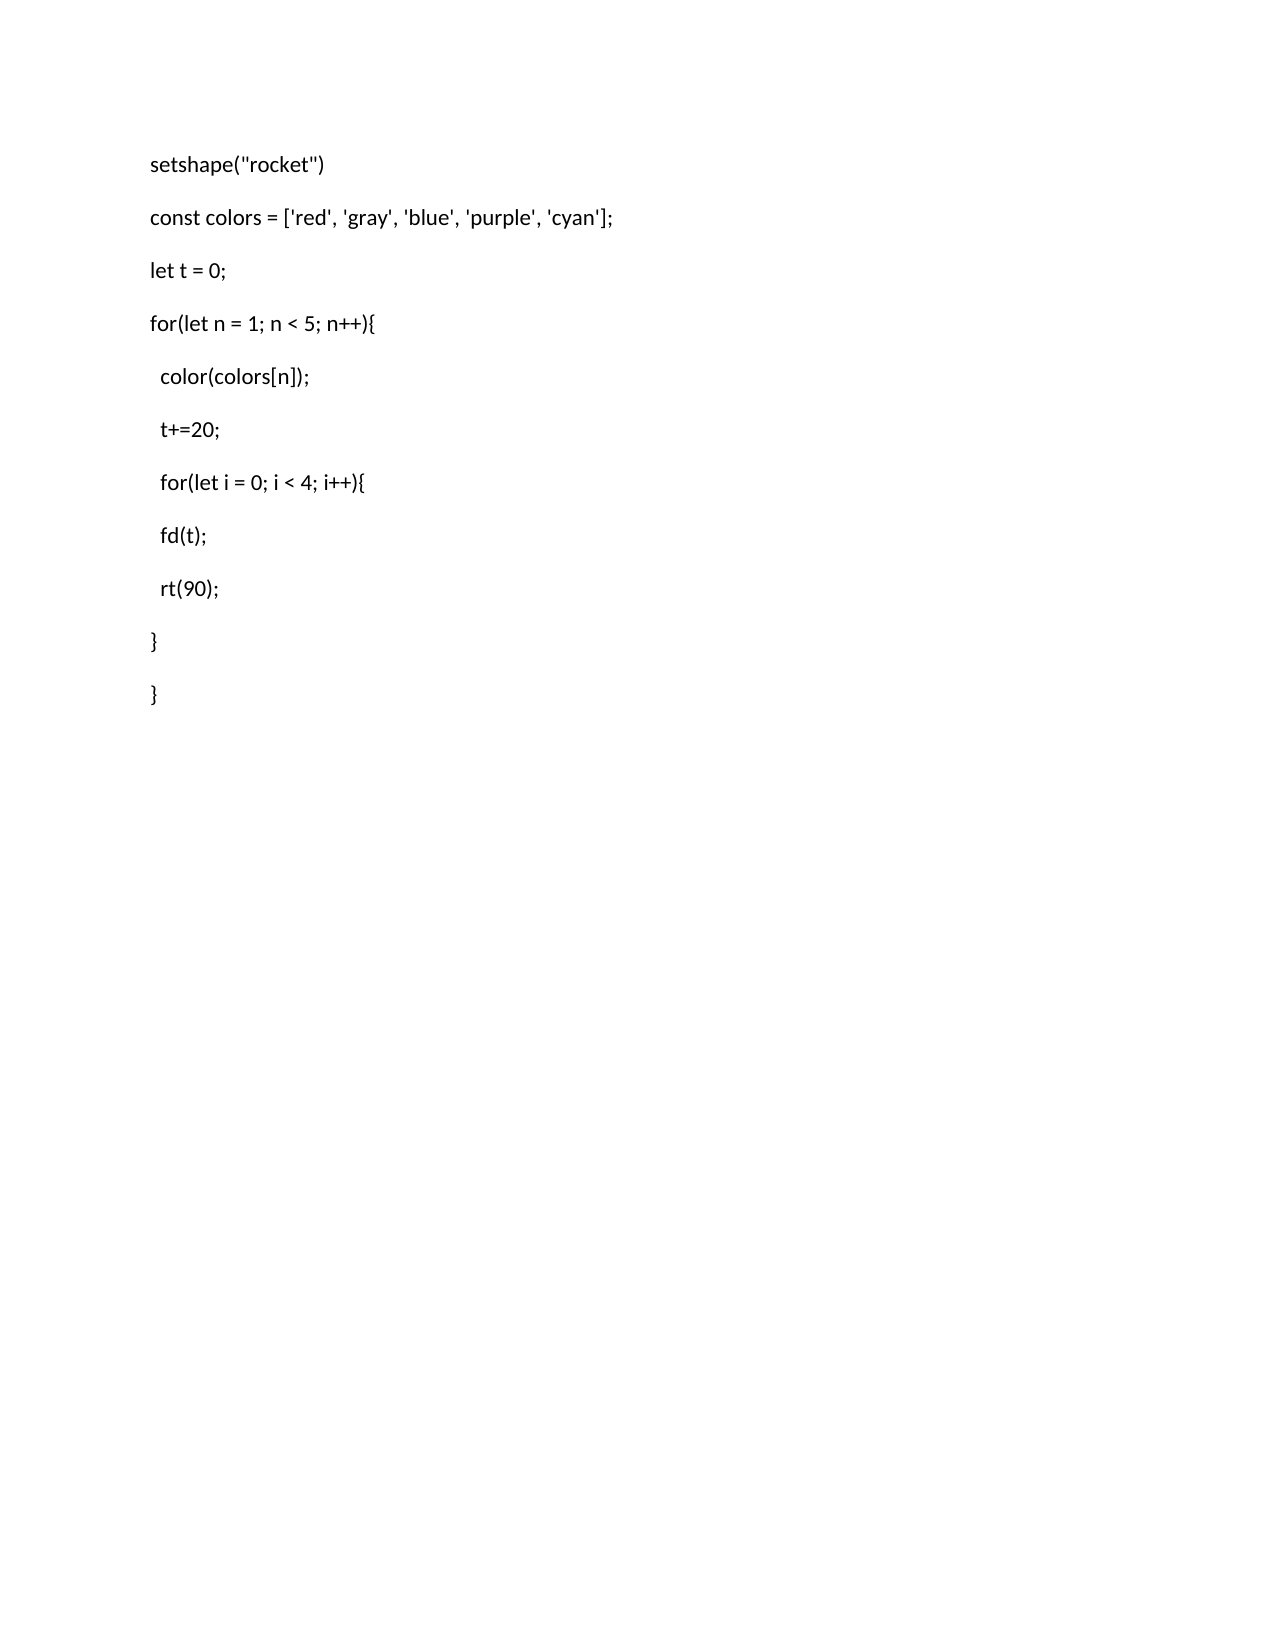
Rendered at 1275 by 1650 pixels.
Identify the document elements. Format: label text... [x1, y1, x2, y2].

text } [150, 627, 1125, 655]
text for(let n = 1; n < 5; n++){ [150, 309, 1125, 337]
text rt(90); [150, 574, 1125, 602]
text fd(t); [150, 521, 1125, 549]
text setshape("rocket") [150, 150, 1125, 178]
text } [150, 680, 1125, 708]
text let t = 0; [150, 256, 1125, 284]
text const colors = ['red', 'gray', 'blue', 'purple', 'cyan']; [150, 203, 1125, 231]
text color(colors[n]); [150, 362, 1125, 390]
text for(let i = 0; i < 4; i++){ [150, 468, 1125, 496]
text t+=20; [150, 415, 1125, 443]
